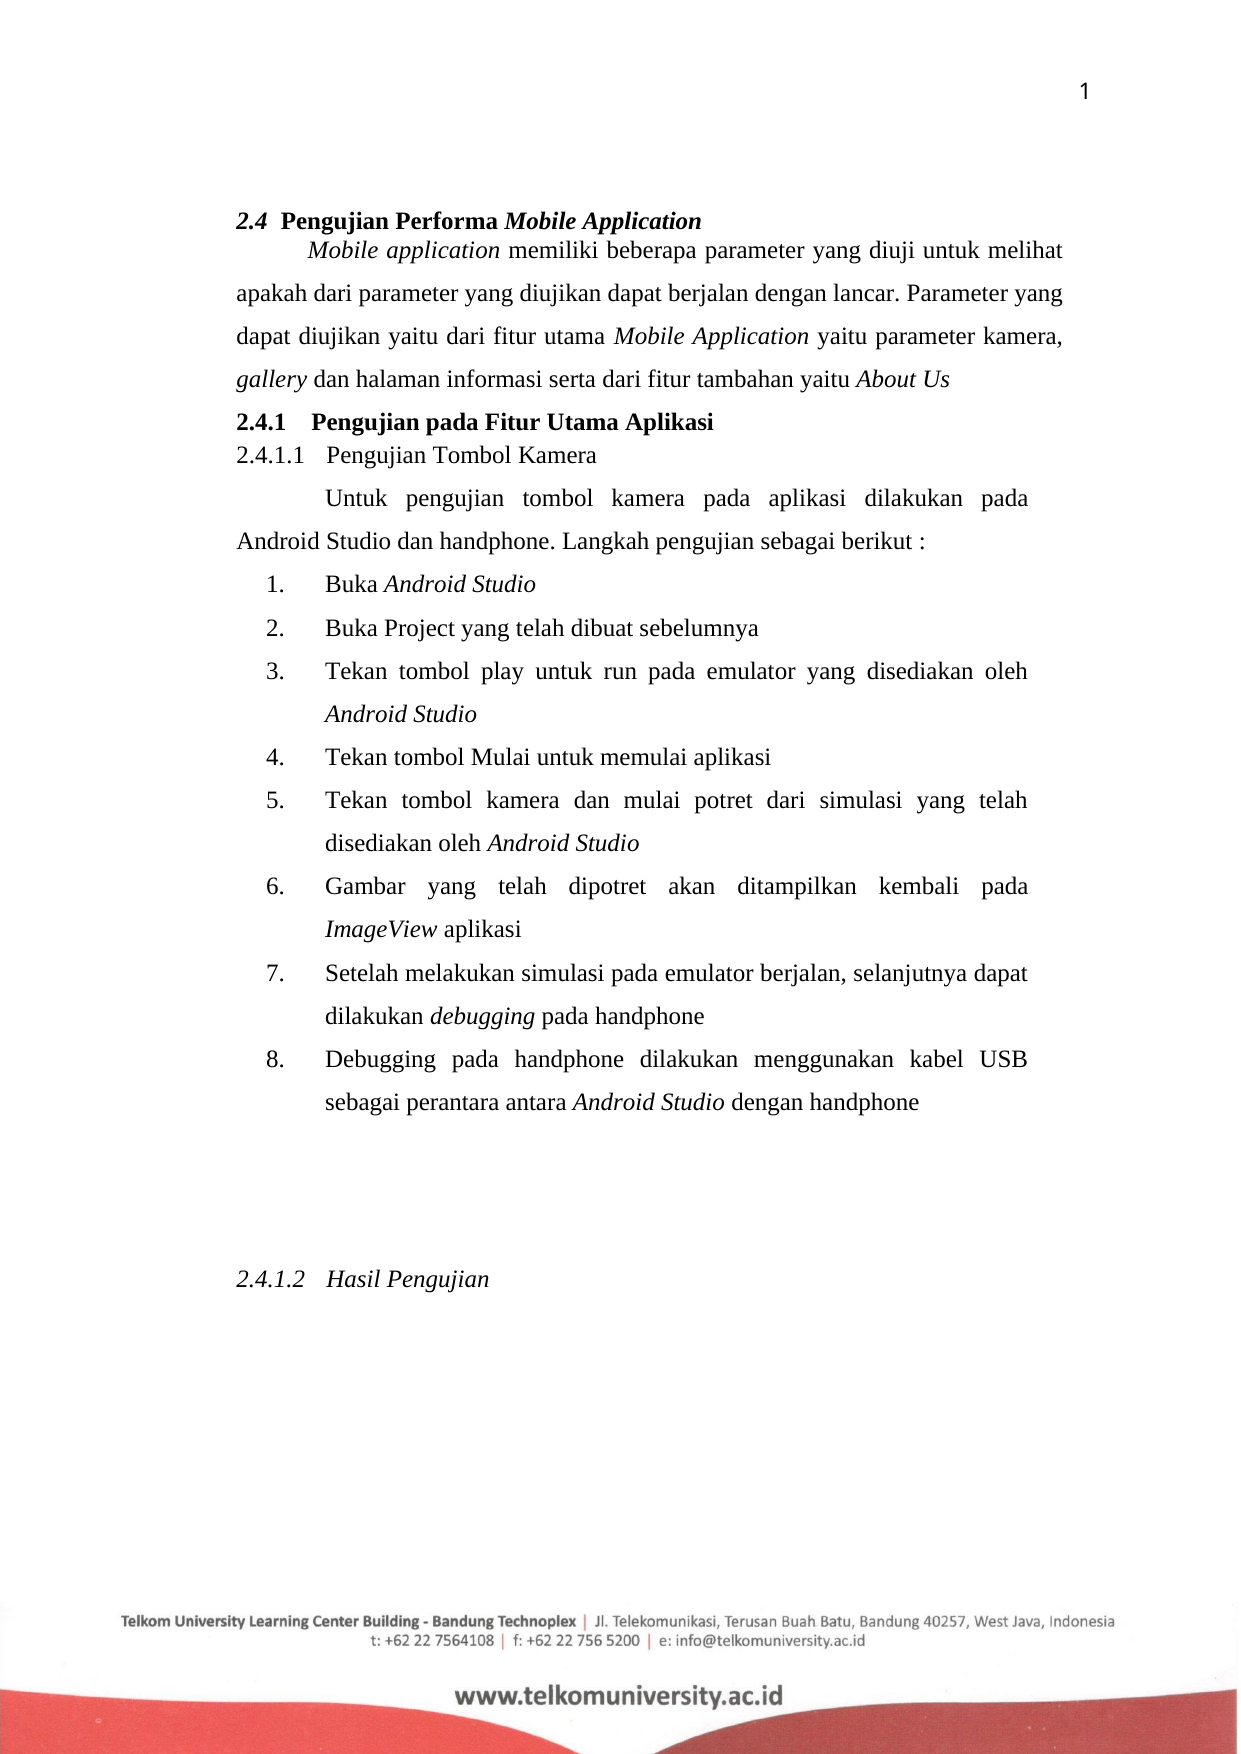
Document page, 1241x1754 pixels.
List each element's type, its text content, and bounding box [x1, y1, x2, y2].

list Gambar yang telah dipotret akan ditampilkan kembali pada ImageView aplikasi [266, 871, 1029, 943]
list Debugging pada handphone dilakukan menggunakan kabel USB sebagai perantara antara Android Studio dengan handphone [266, 1044, 1029, 1116]
list Setelah melakukan simulasi pada emulator berjalan, selanjutnya dapat dilakukan debugging pada handphone [266, 958, 1029, 1029]
subtitle Pengujian Tombol Kamera [236, 440, 1063, 469]
subtitle Hasil Pengujian [236, 1264, 1063, 1292]
picture [0, 1601, 1238, 1754]
subtitle Pengujian pada Fitur Utama Aplikasi [236, 407, 1063, 436]
list Tekan tombol kamera dan mulai potret dari simulasi yang telah disediakan oleh Android Studio [266, 785, 1029, 857]
subtitle Pengujian Performa Mobile Application [236, 206, 1063, 235]
text Mobile application memiliki beberapa parameter yang diuji untuk melihat apakah dari parameter yang diujikan dapat berjalan dengan lancar. Parameter yang dapat diujikan yaitu dari fitur utama Mobile Application yaitu parameter kamera, gallery dan halaman informasi serta dari fitur tambahan yaitu About Us [236, 235, 1063, 393]
list Buka Android Studio [266, 569, 1029, 598]
list Buka Project yang telah dibuat sebelumnya [266, 613, 1029, 641]
list Tekan tombol Mulai untuk memulai aplikasi [266, 742, 1029, 771]
text Untuk pengujian tombol kamera pada aplikasi dilakukan pada Android Studio dan handphone. Langkah pengujian sebagai berikut : [236, 483, 1029, 555]
list Tekan tombol play untuk run pada emulator yang disediakan oleh Android Studio [266, 656, 1029, 728]
